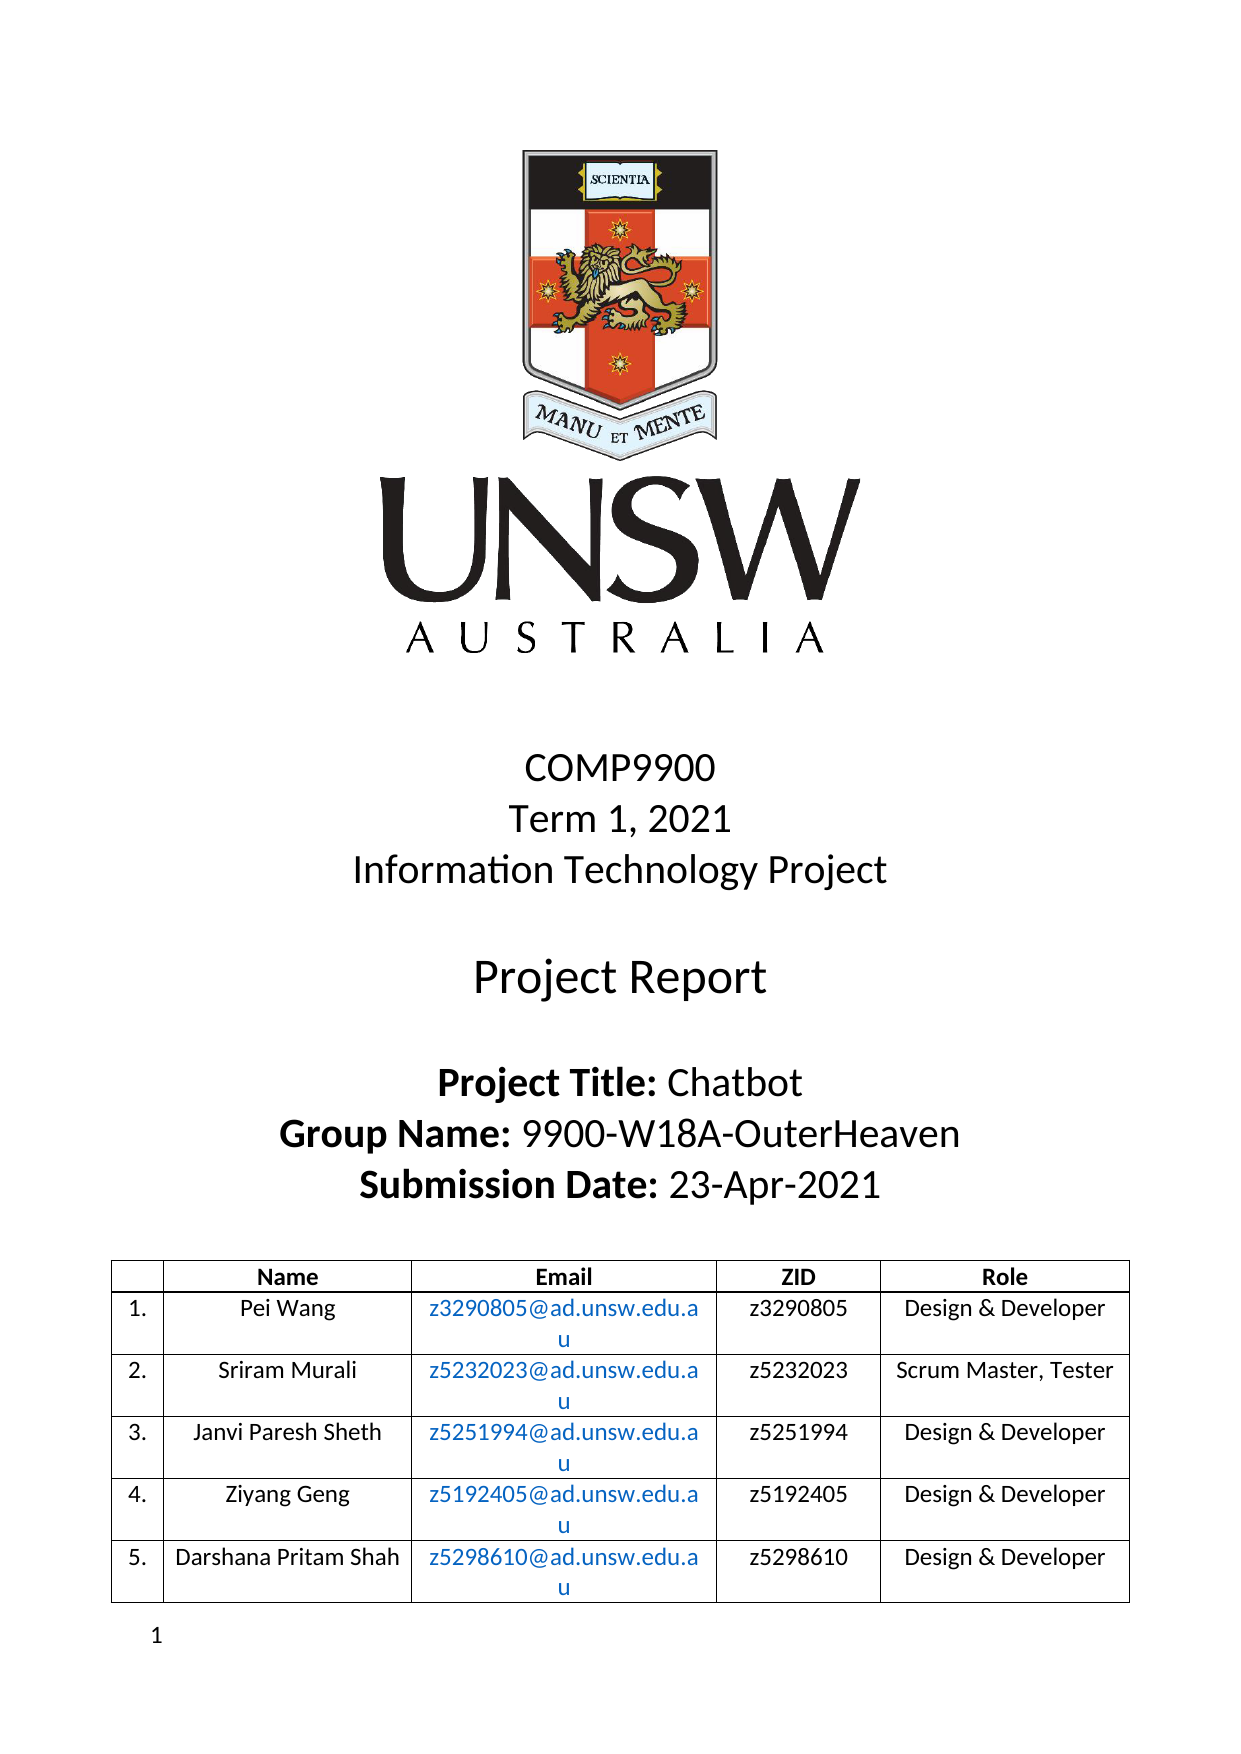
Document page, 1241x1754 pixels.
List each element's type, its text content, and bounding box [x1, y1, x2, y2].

table_cell z5251994@ad.unsw.edu.au [412, 1417, 716, 1478]
table_cell 2. [112, 1355, 163, 1416]
text Group Name: 9900-W18A-OuterHeaven [150, 1107, 1090, 1158]
text COMP9900 [150, 741, 1090, 792]
table_cell Design & Developer [881, 1293, 1129, 1353]
table_cell 1. [112, 1293, 163, 1353]
text Term 1, 2021 [150, 792, 1090, 843]
table_header Name [164, 1261, 411, 1291]
table_cell Scrum Master, Tester [881, 1355, 1129, 1416]
table_cell z5192405@ad.unsw.edu.au [412, 1479, 716, 1540]
table_header ZID [717, 1261, 880, 1291]
table_header [112, 1261, 163, 1291]
table_cell z5298610@ad.unsw.edu.au [412, 1541, 716, 1602]
table_cell Ziyang Geng [164, 1479, 411, 1540]
table_cell z5232023 [717, 1355, 880, 1416]
table_cell z5192405 [717, 1479, 880, 1540]
table_cell Design & Developer [881, 1541, 1129, 1602]
table_cell z5251994 [717, 1417, 880, 1478]
table_cell z3290805 [717, 1293, 880, 1353]
table_cell Sriram Murali [164, 1355, 411, 1416]
table_cell Janvi Paresh Sheth [164, 1417, 411, 1478]
table_cell 3. [112, 1417, 163, 1478]
table_cell Pei Wang [164, 1293, 411, 1353]
table_header Email [412, 1261, 716, 1291]
table_cell 4. [112, 1479, 163, 1540]
table_cell z3290805@ad.unsw.edu.au [412, 1293, 716, 1353]
table_cell Darshana Pritam Shah [164, 1541, 411, 1602]
table_header Role [881, 1261, 1129, 1291]
text Information Technology Project [150, 843, 1090, 894]
text Project Report [150, 944, 1090, 1006]
picture [380, 150, 861, 653]
table_cell z5232023@ad.unsw.edu.au [412, 1355, 716, 1416]
table_cell z5298610 [717, 1541, 880, 1602]
table_cell Design & Developer [881, 1479, 1129, 1540]
text Project Title: Chatbot [150, 1056, 1090, 1107]
table_cell Design & Developer [881, 1417, 1129, 1478]
text Submission Date: 23-Apr-2021 [150, 1158, 1090, 1209]
table_cell 5. [112, 1541, 163, 1602]
